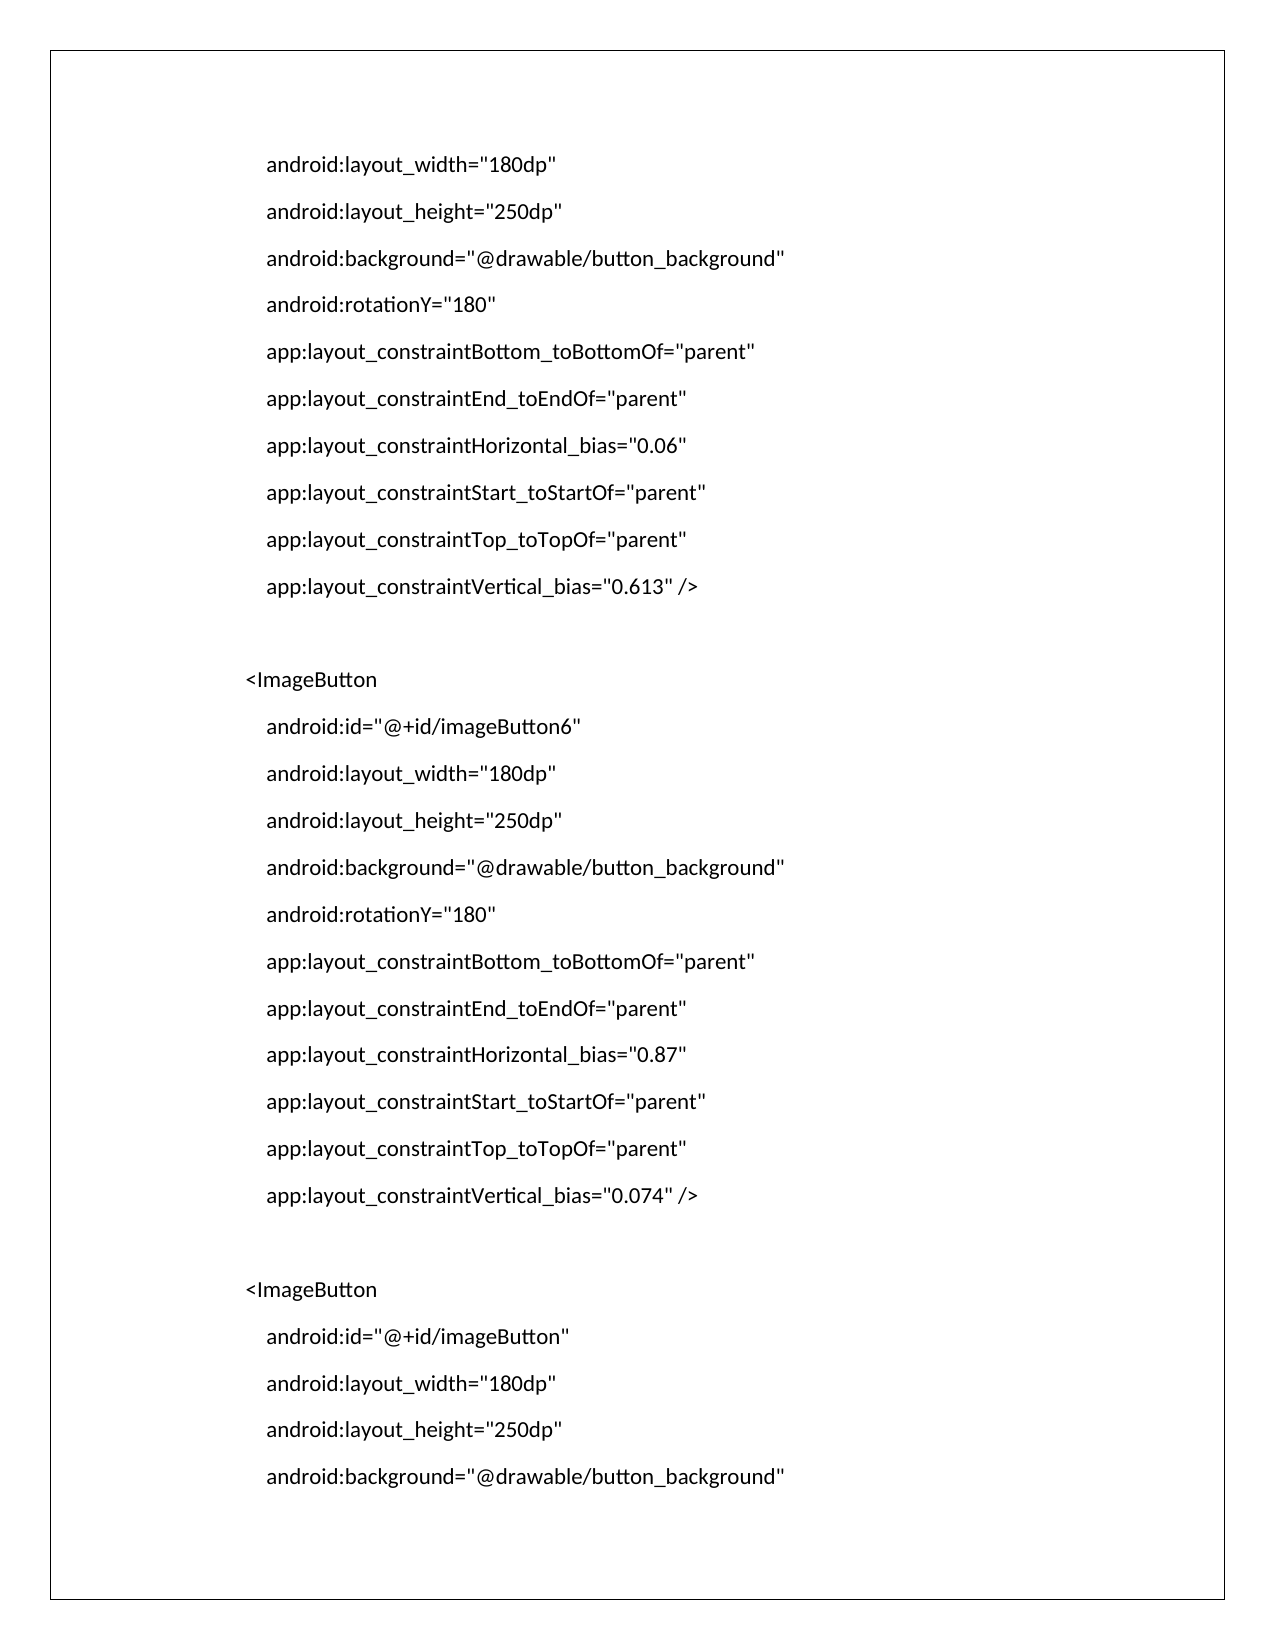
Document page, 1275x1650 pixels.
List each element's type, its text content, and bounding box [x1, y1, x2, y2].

text app:layout_constraintVertical_bias="0.074" /> [225, 1181, 1125, 1209]
text app:layout_constraintEnd_toEndOf="parent" [225, 384, 1125, 412]
text app:layout_constraintHorizontal_bias="0.06" [225, 431, 1125, 459]
text <ImageButton [225, 666, 1125, 694]
text app:layout_constraintStart_toStartOf="parent" [225, 1087, 1125, 1116]
text <ImageButton [225, 1275, 1125, 1303]
text app:layout_constraintHorizontal_bias="0.87" [225, 1041, 1125, 1069]
text android:layout_width="180dp" [225, 150, 1125, 178]
text app:layout_constraintEnd_toEndOf="parent" [225, 994, 1125, 1022]
text android:background="@drawable/button_background" [225, 1462, 1125, 1491]
text android:background="@drawable/button_background" [225, 244, 1125, 272]
text app:layout_constraintStart_toStartOf="parent" [225, 478, 1125, 506]
text app:layout_constraintTop_toTopOf="parent" [225, 1134, 1125, 1162]
text app:layout_constraintBottom_toBottomOf="parent" [225, 337, 1125, 366]
text android:id="@+id/imageButton6" [225, 712, 1125, 741]
text android:background="@drawable/button_background" [225, 853, 1125, 881]
text android:rotationY="180" [225, 291, 1125, 319]
text android:layout_width="180dp" [225, 1369, 1125, 1397]
text android:layout_height="250dp" [225, 1416, 1125, 1444]
text app:layout_constraintVertical_bias="0.613" /> [225, 572, 1125, 600]
text android:id="@+id/imageButton" [225, 1322, 1125, 1350]
text android:rotationY="180" [225, 900, 1125, 928]
text android:layout_height="250dp" [225, 806, 1125, 834]
text app:layout_constraintTop_toTopOf="parent" [225, 525, 1125, 553]
text app:layout_constraintBottom_toBottomOf="parent" [225, 947, 1125, 975]
text android:layout_width="180dp" [225, 759, 1125, 787]
text android:layout_height="250dp" [225, 197, 1125, 225]
